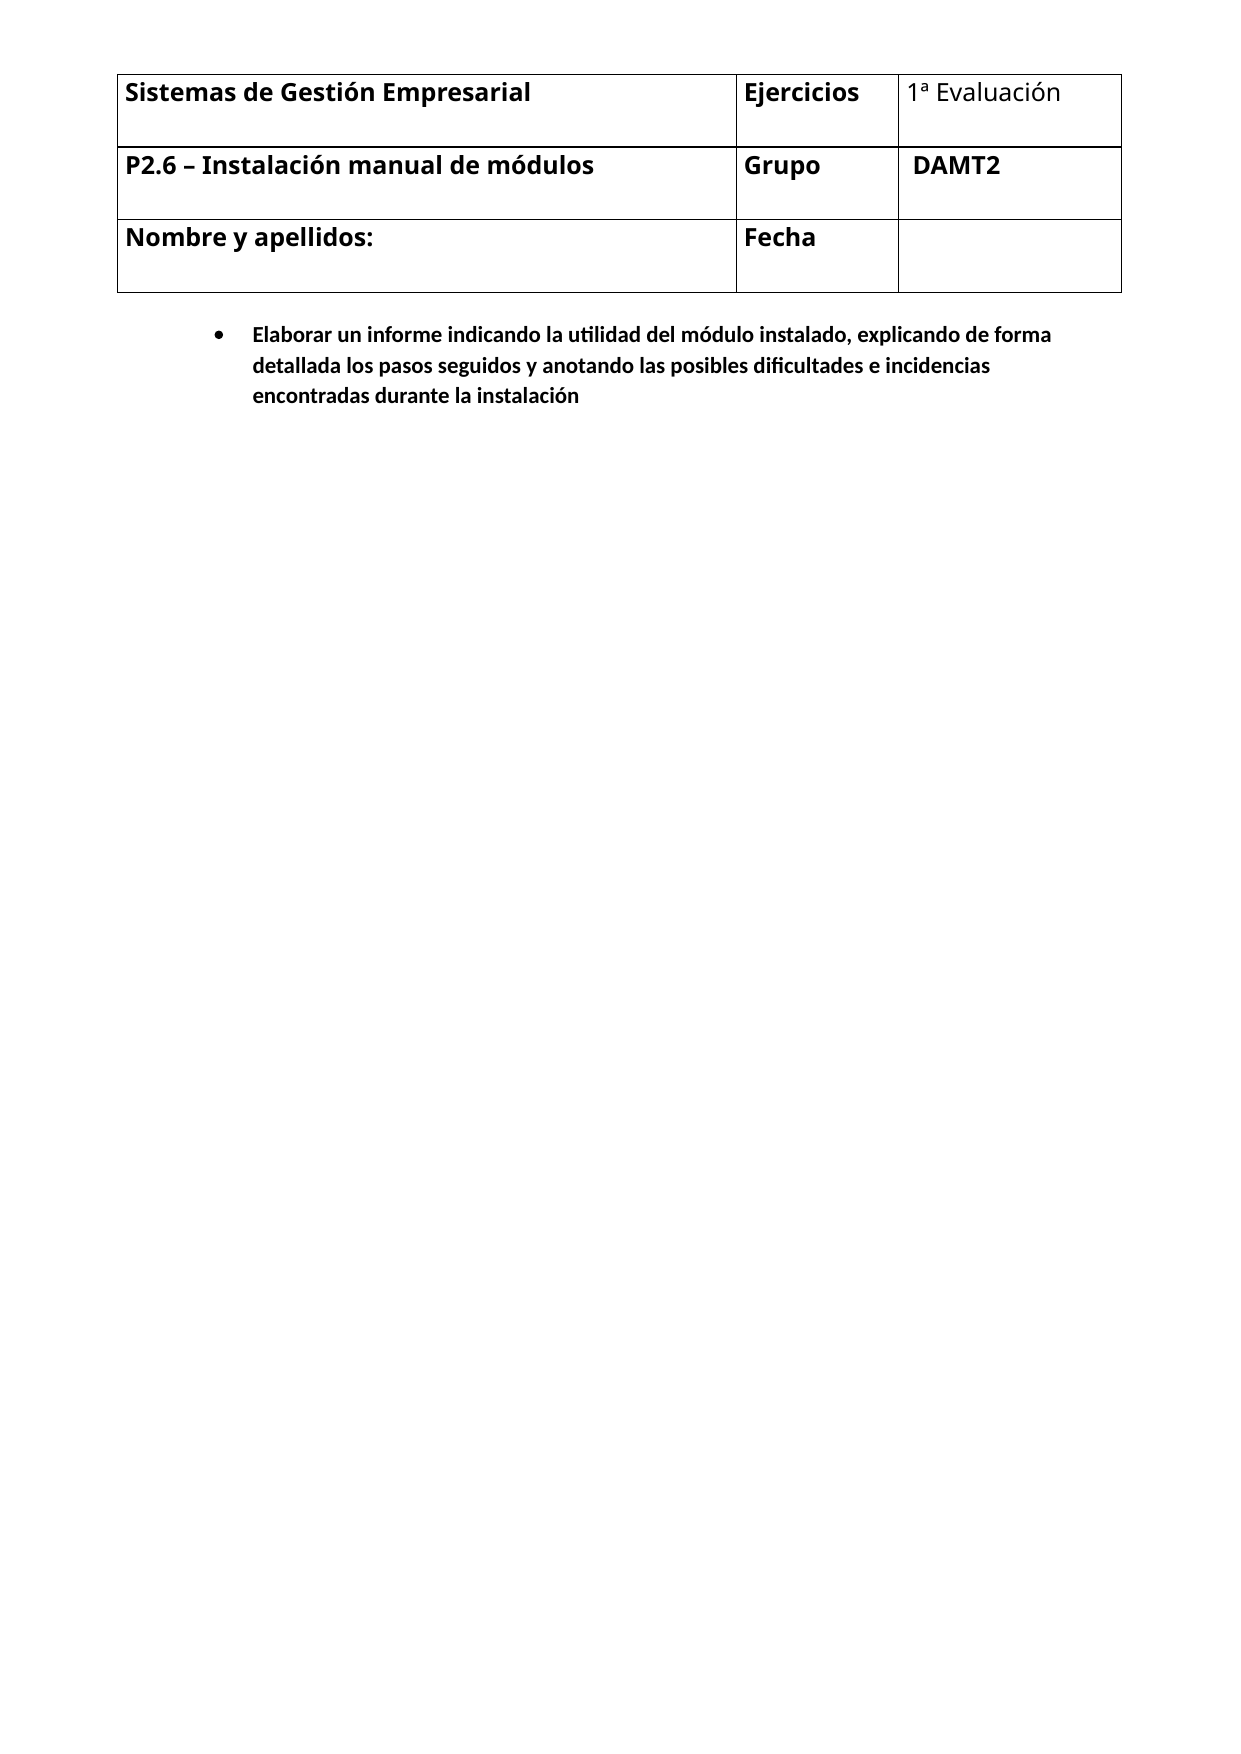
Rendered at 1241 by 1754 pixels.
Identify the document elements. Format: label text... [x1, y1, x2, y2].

list Elaborar un informe indicando la utilidad del módulo instalado, explicando de forma detallada los pasos seguidos y anotando las posibles dificultades e incidencias encontradas durante la instalación [215, 321, 1063, 409]
